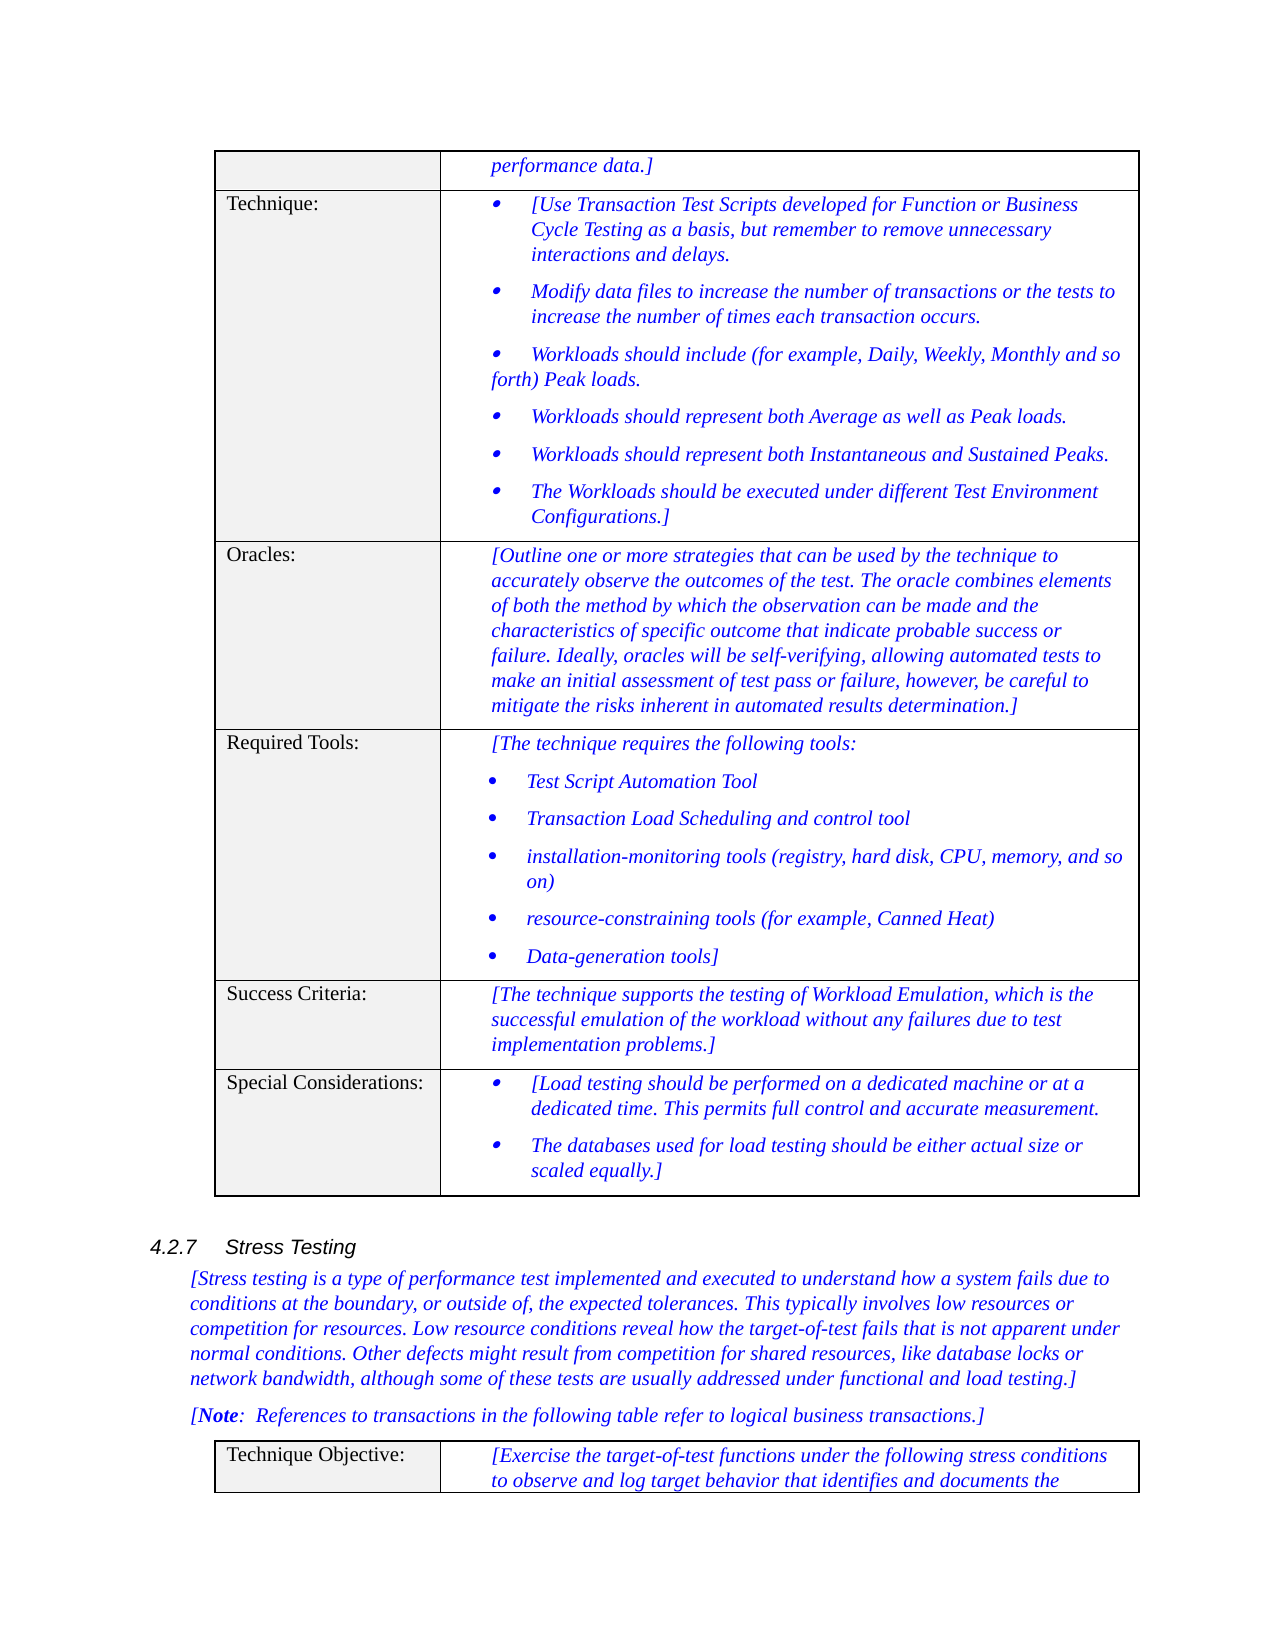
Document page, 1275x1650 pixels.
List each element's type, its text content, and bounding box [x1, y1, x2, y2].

table_cell  [Load testing should be performed on a dedicated machine or at a dedicated time. This permits full control and accurate measurement.  The databases used for load testing should be either actual size or scaled equally.] [441, 1070, 1138, 1195]
table_cell  [Use Transaction Test Scripts developed for Function or Business Cycle Testing as a basis, but remember to remove unnecessary interactions and delays.  Modify data files to increase the number of transactions or the tests to increase the number of times each transaction occurs.  Workloads should include (for example, Daily, Weekly, Monthly and so forth) Peak loads.  Workloads should represent both Average as well as Peak loads.  Workloads should represent both Instantaneous and Sustained Peaks.  The Workloads should be executed under different Test Environment Configurations.] [441, 191, 1138, 541]
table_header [441, 152, 1138, 189]
table_cell Oracles: [216, 542, 440, 729]
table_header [441, 1442, 1138, 1492]
table_cell [The technique supports the testing of Workload Emulation, which is the successful emulation of the workload without any failures due to test implementation problems.] [441, 981, 1138, 1069]
table_cell [Outline one or more strategies that can be used by the technique to accurately observe the outcomes of the test. The oracle combines elements of both the method by which the observation can be made and the characteristics of specific outcome that indicate probable success or failure. Ideally, oracles will be self-verifying, allowing automated tests to make an initial assessment of test pass or failure, however, be careful to mitigate the risks inherent in automated results determination.] [441, 542, 1138, 729]
text [Stress testing is a type of performance test implemented and executed to understand how a system fails due to conditions at the boundary, or outside of, the expected tolerances. This typically involves low resources or competition for resources. Low resource conditions reveal how the target-of-test fails that is not apparent under normal conditions. Other defects might result from competition for shared resources, like database locks or network bandwidth, although some of these tests are usually addressed under functional and load testing.] [190, 1265, 1125, 1390]
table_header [216, 152, 440, 189]
subtitle Stress Testing [150, 1233, 1125, 1258]
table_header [216, 1442, 440, 1492]
table_cell [The technique requires the following tools: Test Script Automation Tool Transaction Load Scheduling and control tool installation-monitoring tools (registry, hard disk, CPU, memory, and so on) resource-constraining tools (for example, Canned Heat) Data-generation tools] [441, 730, 1138, 980]
table_cell Technique: [216, 191, 440, 541]
text [Note: References to transactions in the following table refer to logical business transactions.] [190, 1402, 1125, 1427]
table_cell Special Considerations: [216, 1070, 440, 1195]
table_cell Required Tools: [216, 730, 440, 980]
table_cell Success Criteria: [216, 981, 440, 1069]
